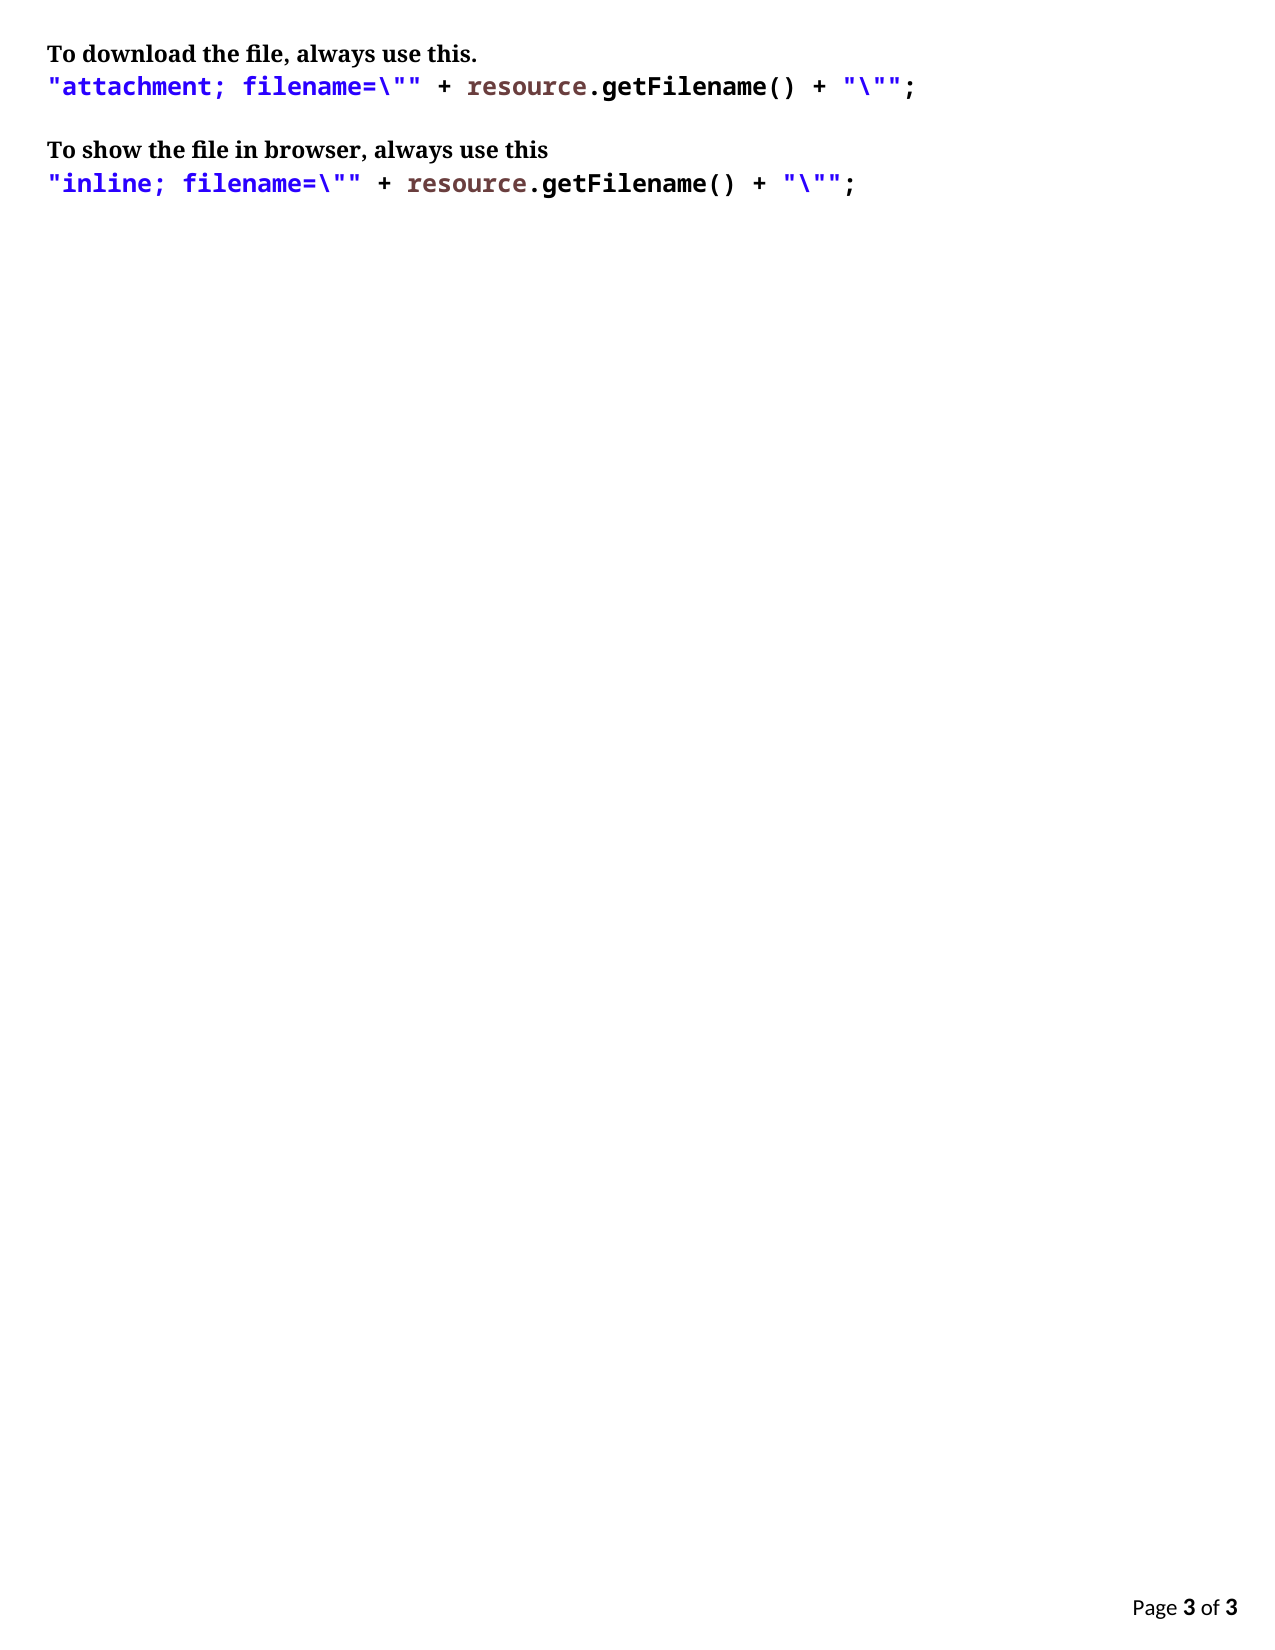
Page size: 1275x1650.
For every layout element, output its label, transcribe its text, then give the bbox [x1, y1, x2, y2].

text "inline; filename=\"" + resource.getFilename() + "\""; [47, 165, 1237, 199]
text To show the file in browser, always use this [47, 134, 1237, 165]
text "attachment; filename=\"" + resource.getFilename() + "\""; [47, 69, 1237, 103]
text To download the file, always use this. [47, 37, 1237, 69]
